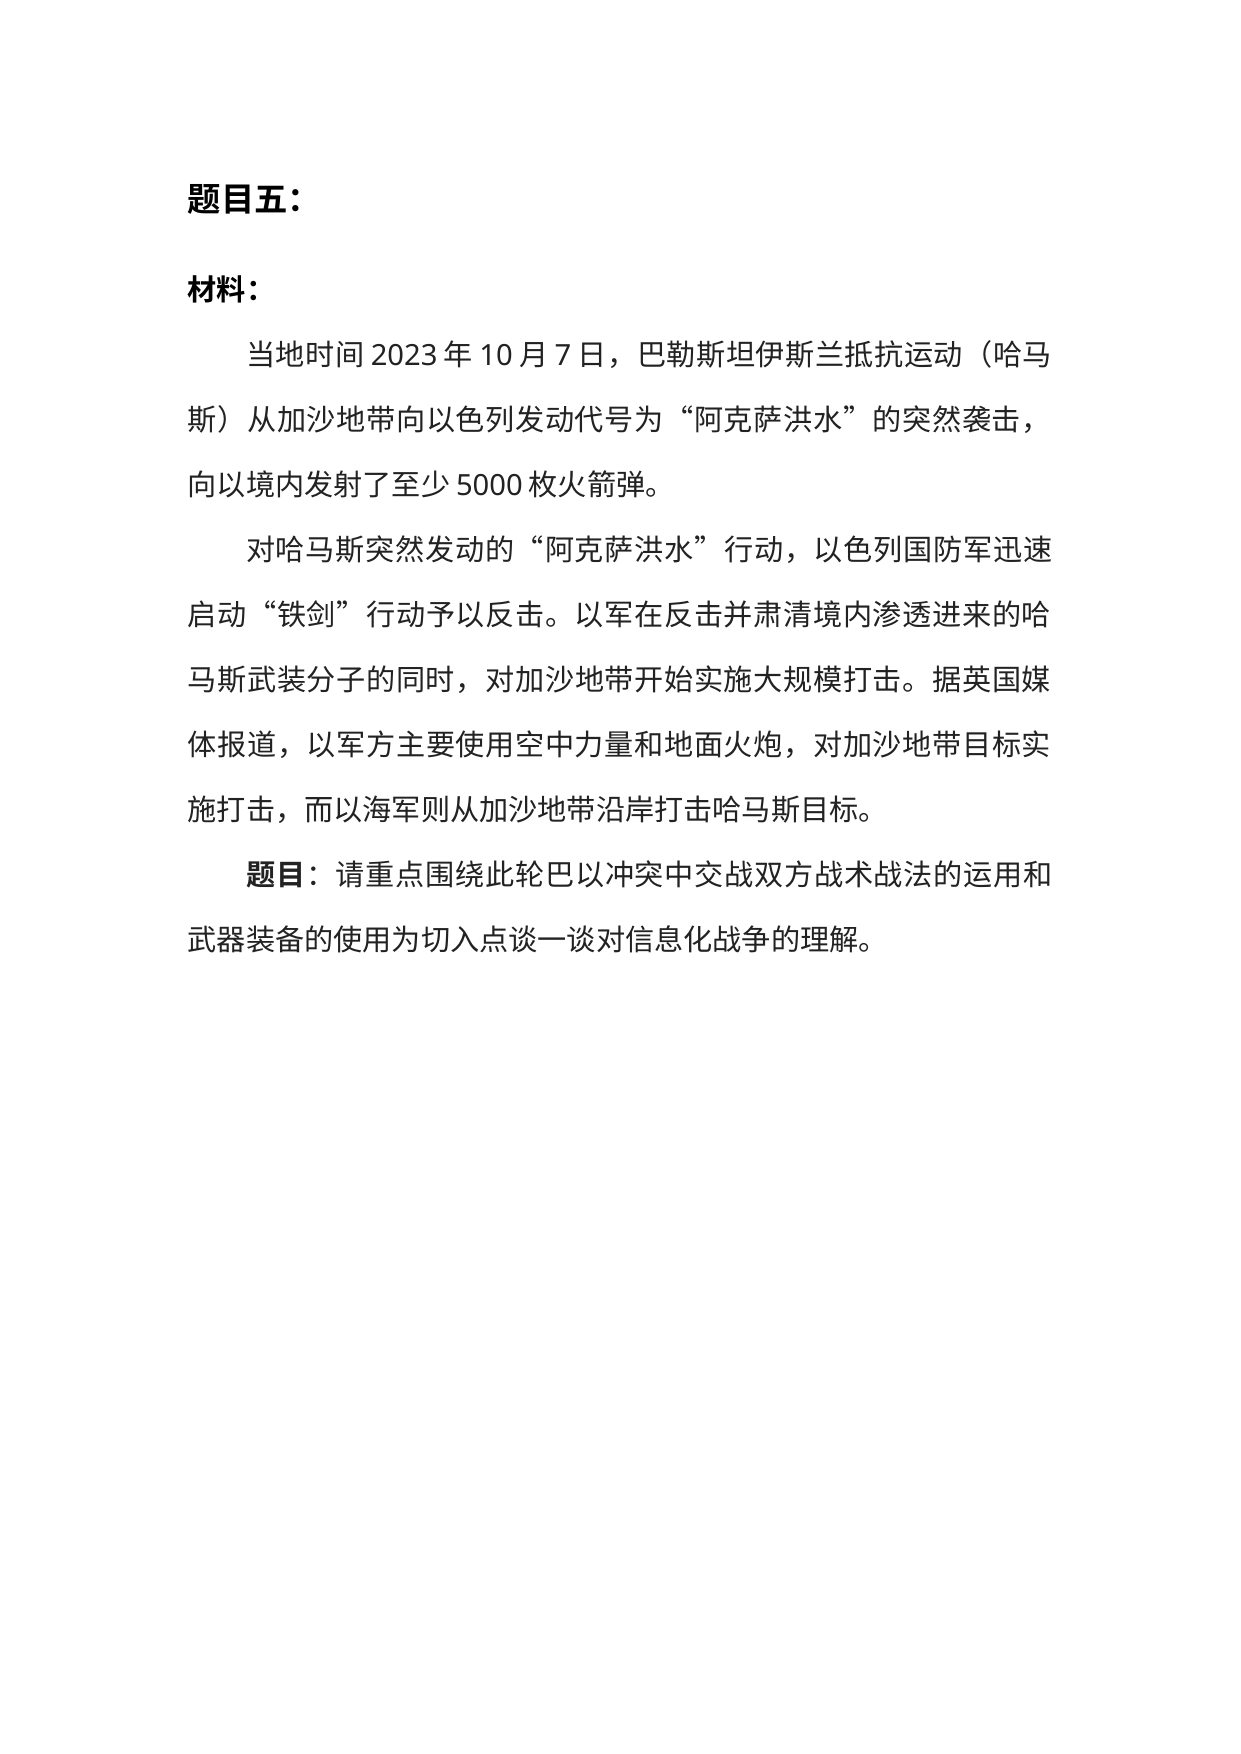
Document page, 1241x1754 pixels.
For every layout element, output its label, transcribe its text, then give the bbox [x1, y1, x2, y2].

subtitle 题目五： [187, 164, 1053, 229]
text 题目：请重点围绕此轮巴以冲突中交战双方战术战法的运用和武器装备的使用为切入点谈一谈对信息化战争的理解。 [187, 840, 1053, 970]
text 对哈马斯突然发动的“阿克萨洪水”行动，以色列国防军迅速启动“铁剑”行动予以反击。以军在反击并肃清境内渗透进来的哈马斯武装分子的同时，对加沙地带开始实施大规模打击。据英国媒体报道，以军方主要使用空中力量和地面火炮，对加沙地带目标实施打击，而以海军则从加沙地带沿岸打击哈马斯目标。 [187, 515, 1053, 840]
text 当地时间2023年10月7日，巴勒斯坦伊斯兰抵抗运动（哈马斯）从加沙地带向以色列发动代号为“阿克萨洪水”的突然袭击，向以境内发射了至少5000枚火箭弹。 [187, 320, 1053, 515]
text 材料： [187, 255, 1053, 320]
